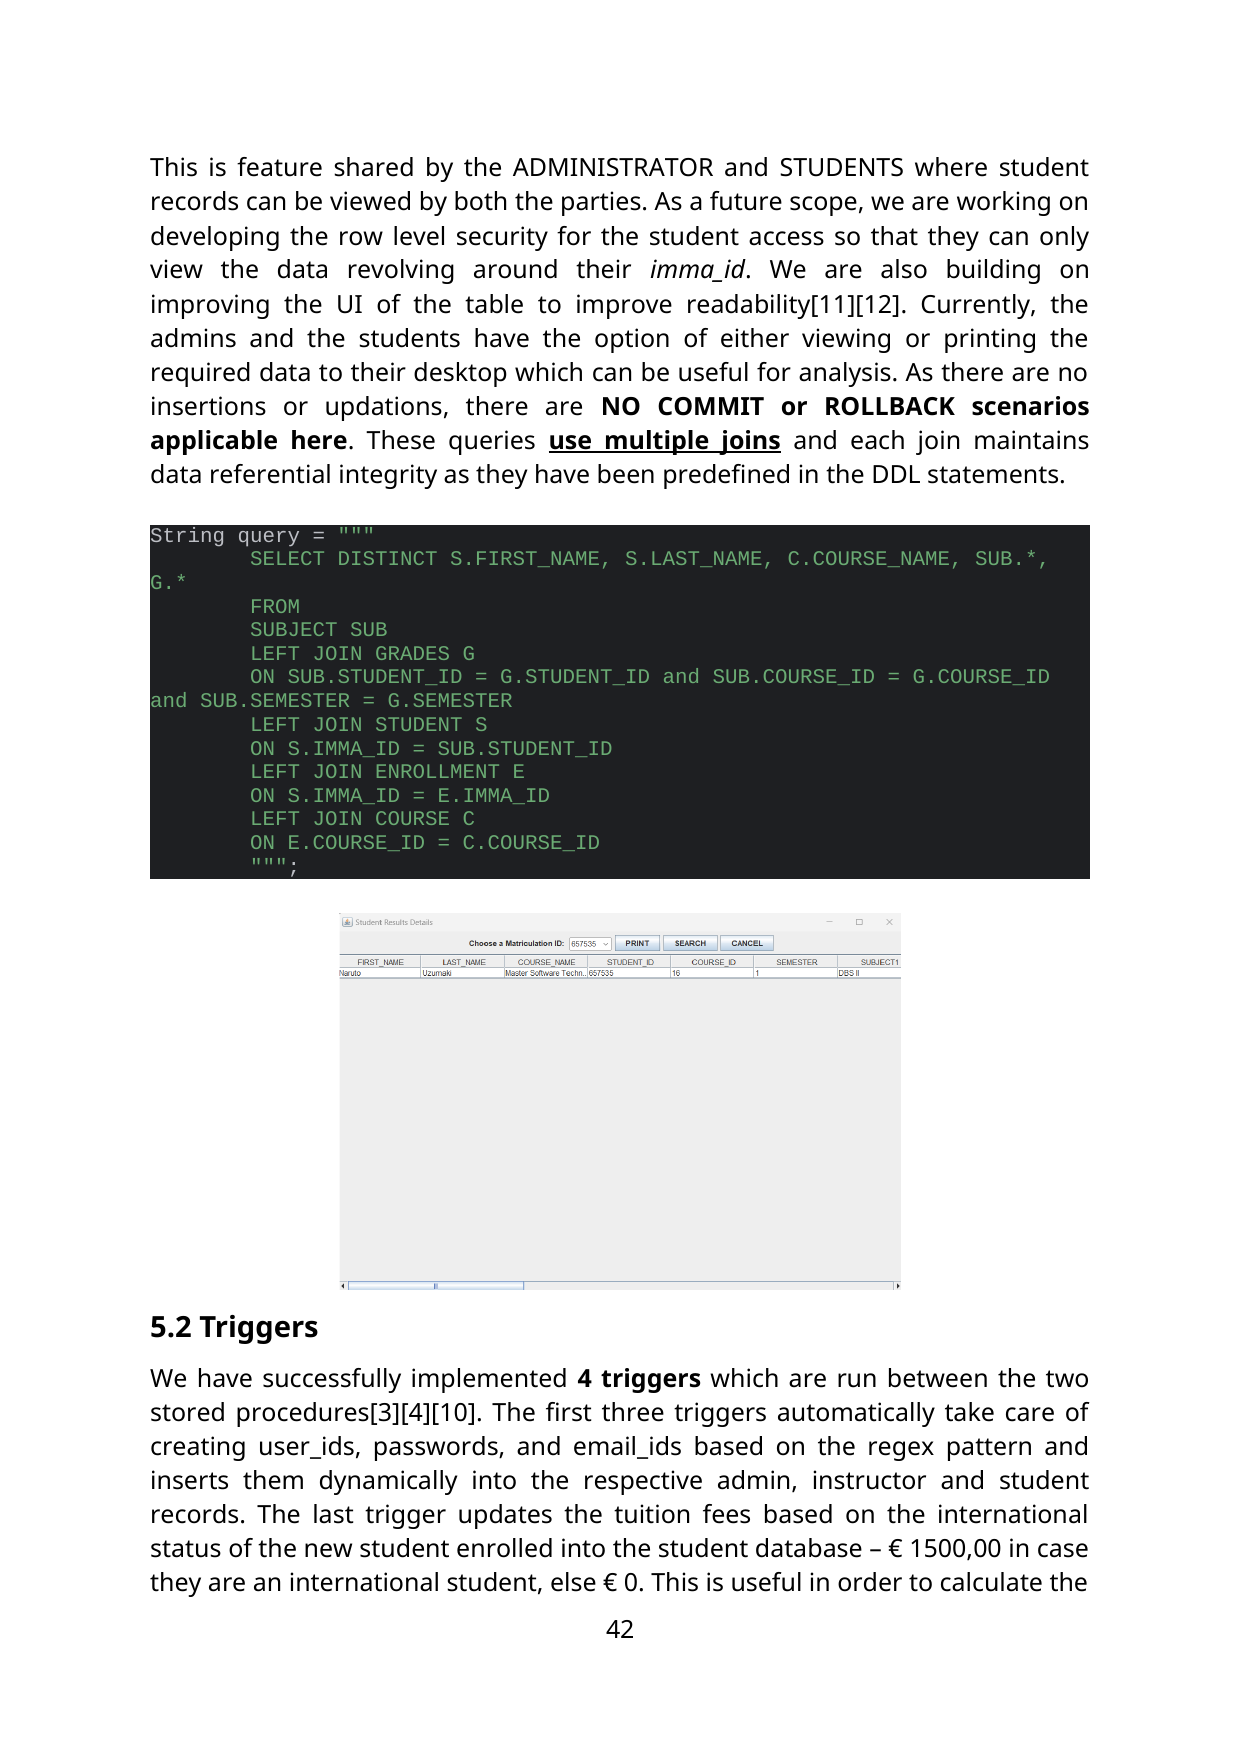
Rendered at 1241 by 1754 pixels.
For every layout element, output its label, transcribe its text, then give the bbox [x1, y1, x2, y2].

subtitle 5.2 Triggers [150, 1307, 1090, 1346]
picture [339, 913, 901, 1290]
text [150, 1361, 1090, 1599]
text String query = """ SELECT DISTINCT S.FIRST_NAME, S.LAST_NAME, C.COURSE_NAME, SUB.*, G.* FROM SUBJECT SUB LEFT JOIN GRADES G ON SUB.STUDENT_ID = G.STUDENT_ID and SUB.COURSE_ID = G.COURSE_ID and SUB.SEMESTER = G.SEMESTER LEFT JOIN STUDENT S ON S.IMMA_ID = SUB.STUDENT_ID LEFT JOIN ENROLLMENT E ON S.IMMA_ID = E.IMMA_ID LEFT JOIN COURSE C ON E.COURSE_ID = C.COURSE_ID """; [150, 525, 1090, 879]
text This is feature shared by the ADMINISTRATOR and STUDENTS where student records can be viewed by both the parties. As a future scope, we are working on developing the row level security for the student access so that they can only view the data revolving around their imma_id. We are also building on improving the UI of the table to improve readability[11][12]. Currently, the admins and the students have the option of either viewing or printing the required data to their desktop which can be useful for analysis. As there are no insertions or updations, there are NO COMMIT or ROLLBACK scenarios applicable here. These queries use multiple joins and each join maintains data referential integrity as they have been predefined in the DDL statements. [150, 150, 1090, 491]
